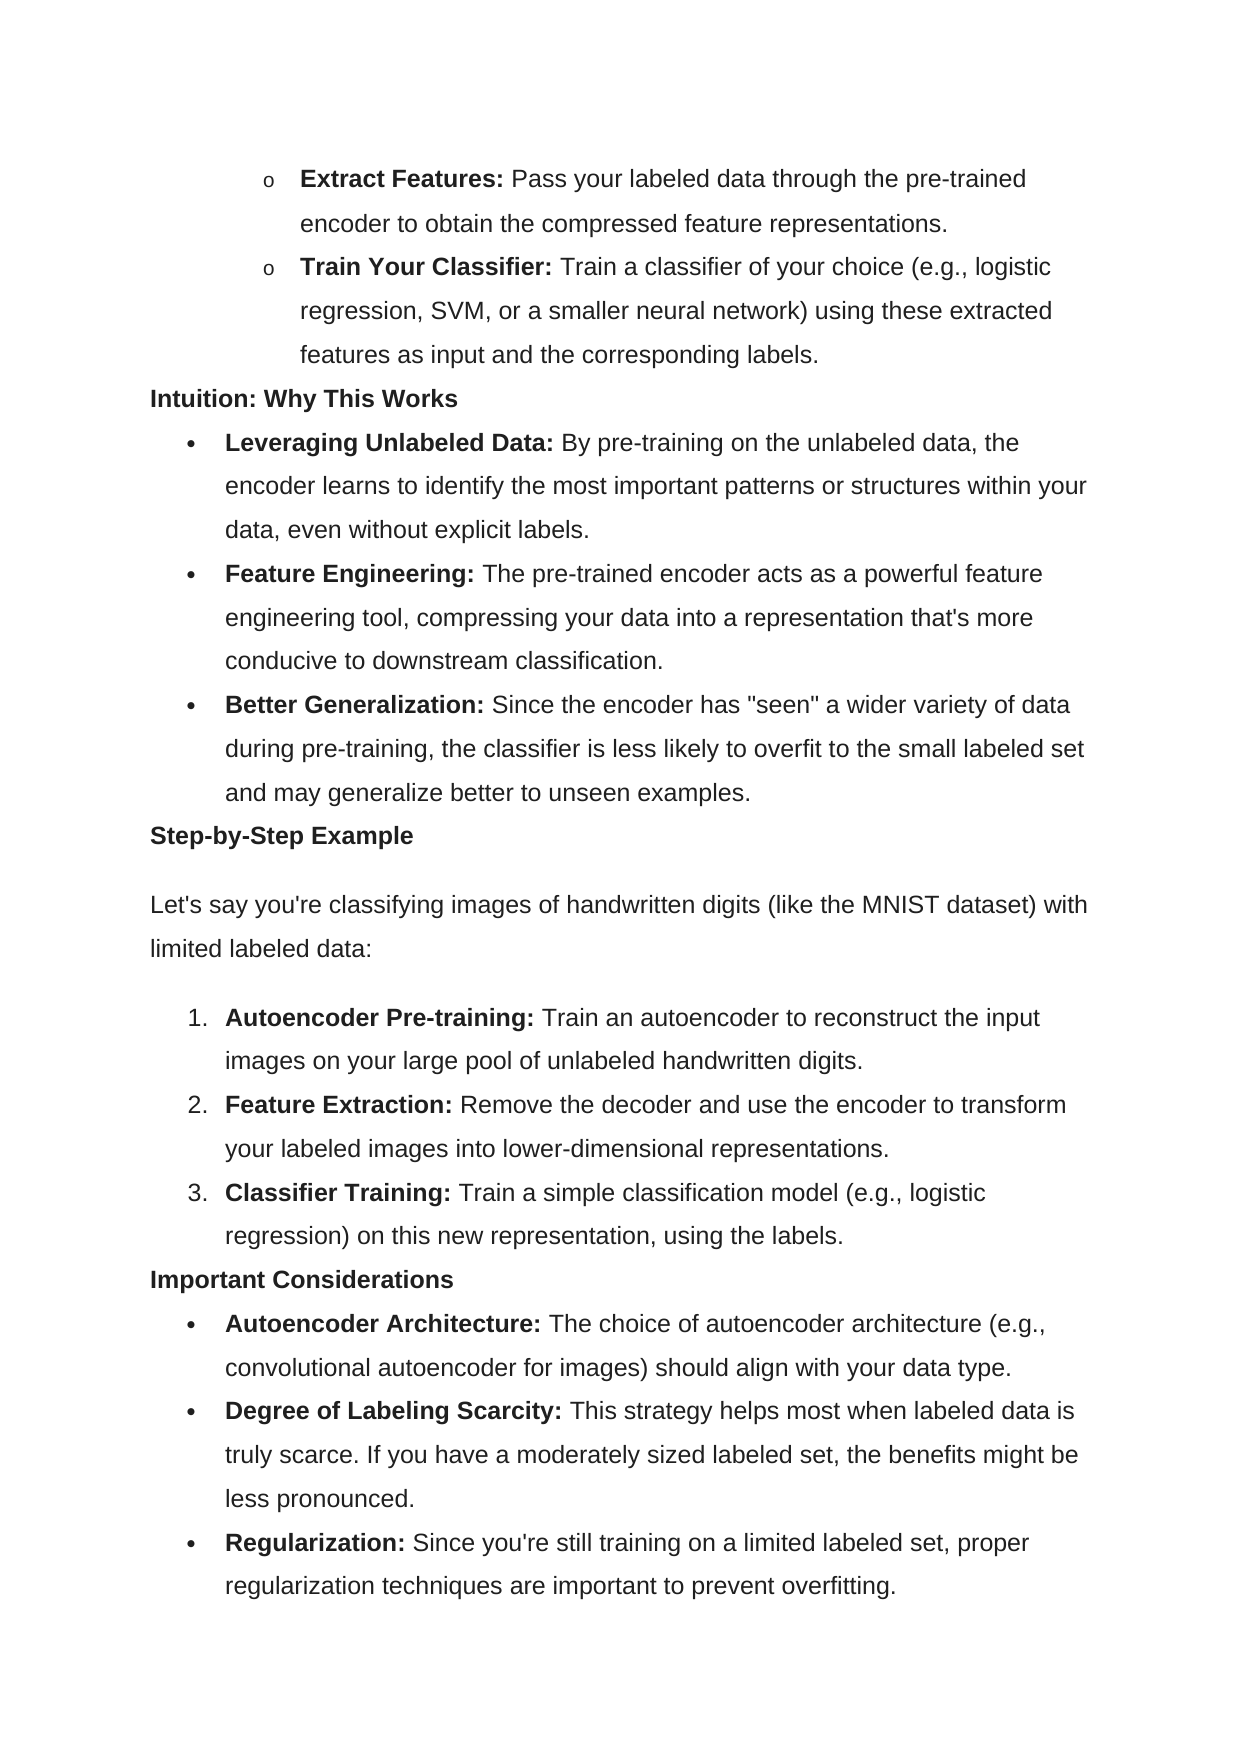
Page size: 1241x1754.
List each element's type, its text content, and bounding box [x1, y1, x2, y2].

text Let's say you're classifying images of handwritten digits (like the MNIST dataset) with limited labeled data: [150, 875, 1090, 962]
list Classifier Training: Train a simple classification model (e.g., logistic regression) on this new representation, using the labels. [187, 1162, 1090, 1250]
list Autoencoder Pre-training: Train an autoencoder to reconstruct the input images on your large pool of unlabeled handwritten digits. [187, 987, 1090, 1075]
list Train Your Classifier: Train a classifier of your choice (e.g., logistic regression, SVM, or a smaller neural network) using these extracted features as input and the corresponding labels. [262, 237, 1090, 369]
list Feature Engineering: The pre-trained encoder acts as a powerful feature engineering tool, compressing your data into a representation that's more conducive to downstream classification. [187, 544, 1090, 675]
list Extract Features: Pass your labeled data through the pre-trained encoder to obtain the compressed feature representations. [262, 150, 1090, 237]
list Autoencoder Architecture: The choice of autoencoder architecture (e.g., convolutional autoencoder for images) should align with your data type. [187, 1294, 1090, 1381]
list Leveraging Unlabeled Data: By pre-training on the unlabeled data, the encoder learns to identify the most important patterns or structures within your data, even without explicit labels. [187, 412, 1090, 544]
text Step-by-Step Example [150, 806, 1090, 850]
list Feature Extraction: Remove the decoder and use the encoder to transform your labeled images into lower-dimensional representations. [187, 1075, 1090, 1162]
text Intuition: Why This Works [150, 369, 1090, 412]
list Better Generalization: Since the encoder has "seen" a wider variety of data during pre-training, the classifier is less likely to overfit to the small labeled set and may generalize better to unseen examples. [187, 675, 1090, 806]
list Degree of Labeling Scarcity: This strategy helps most when labeled data is truly scarce. If you have a moderately sized labeled set, the benefits might be less pronounced. [187, 1381, 1090, 1512]
text Important Considerations [150, 1250, 1090, 1294]
list Regularization: Since you're still training on a limited labeled set, proper regularization techniques are important to prevent overfitting. [187, 1512, 1090, 1600]
